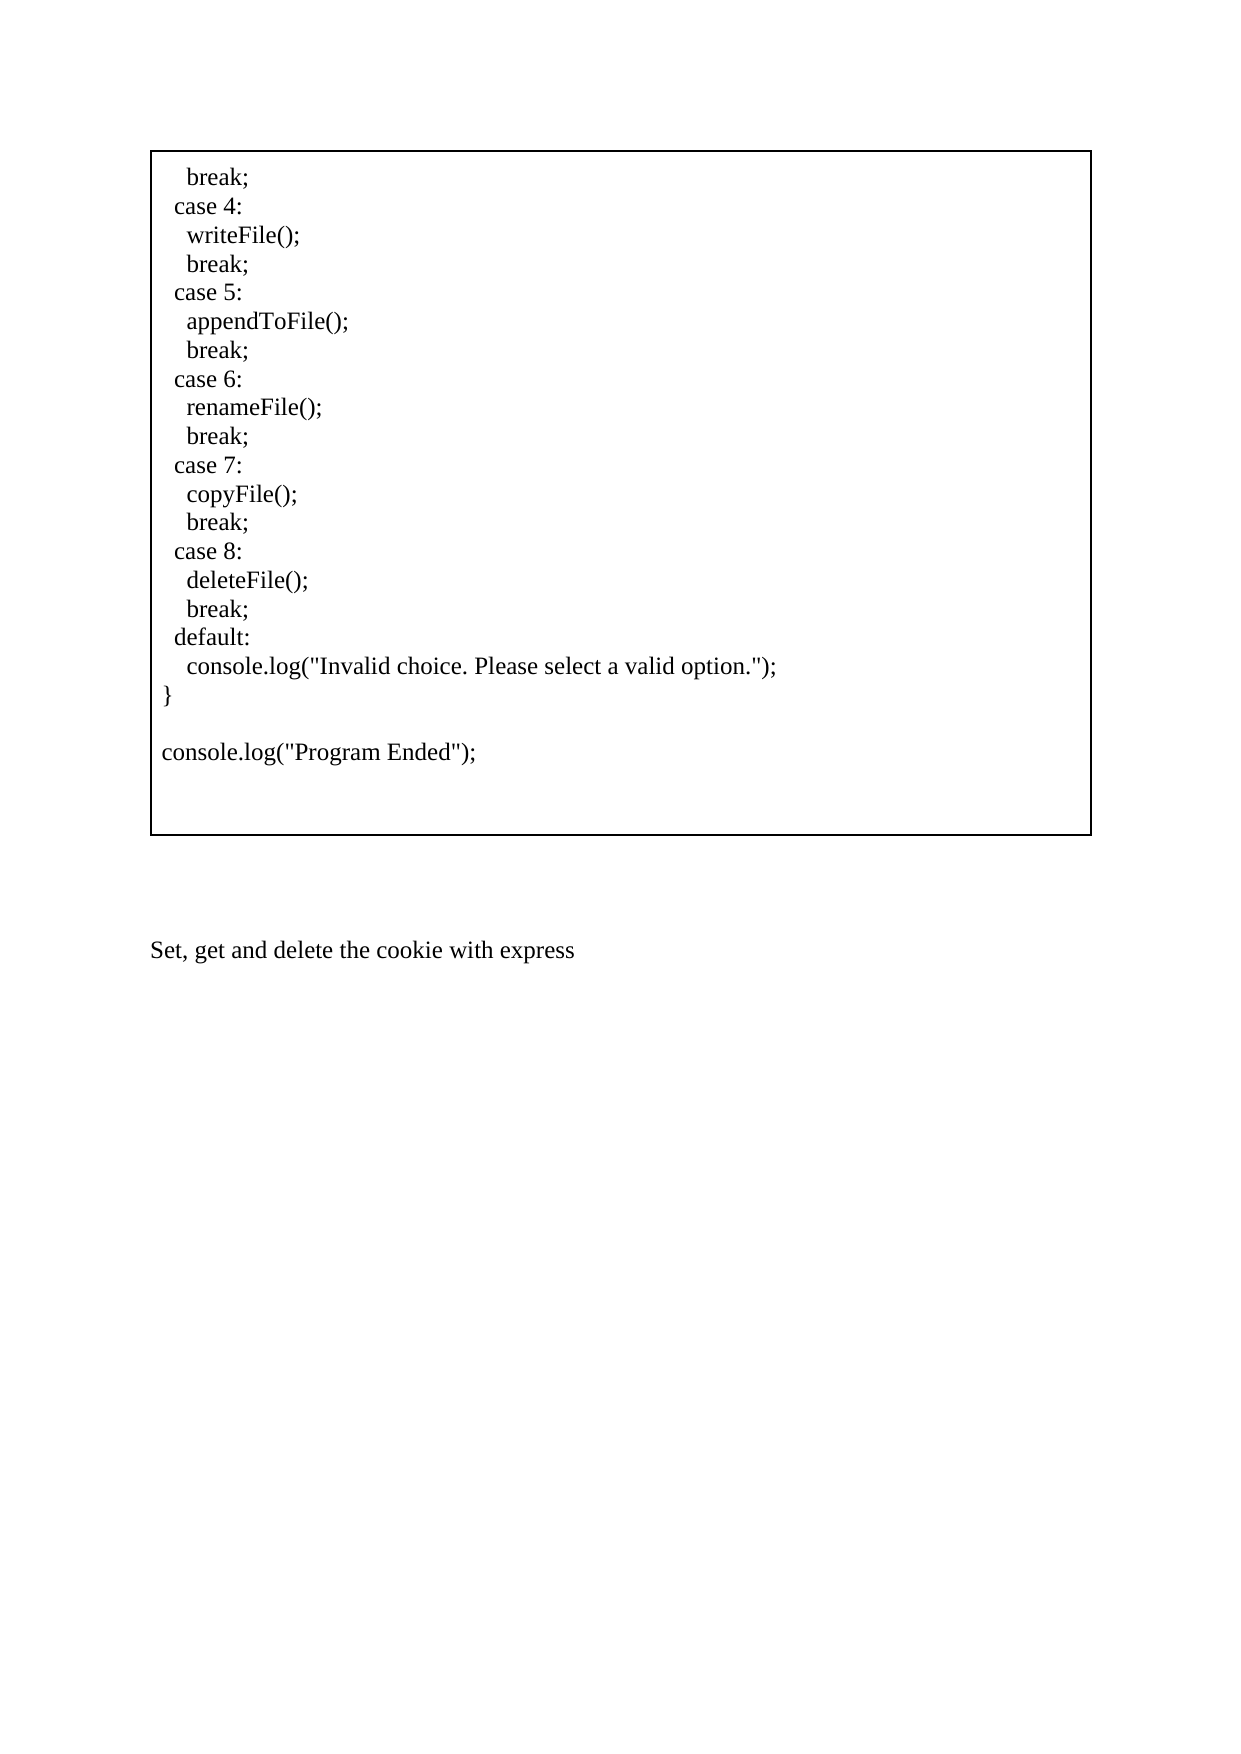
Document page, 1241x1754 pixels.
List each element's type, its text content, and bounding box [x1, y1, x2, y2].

text Set, get and delete the cookie with express [150, 935, 1090, 964]
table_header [152, 152, 1090, 834]
